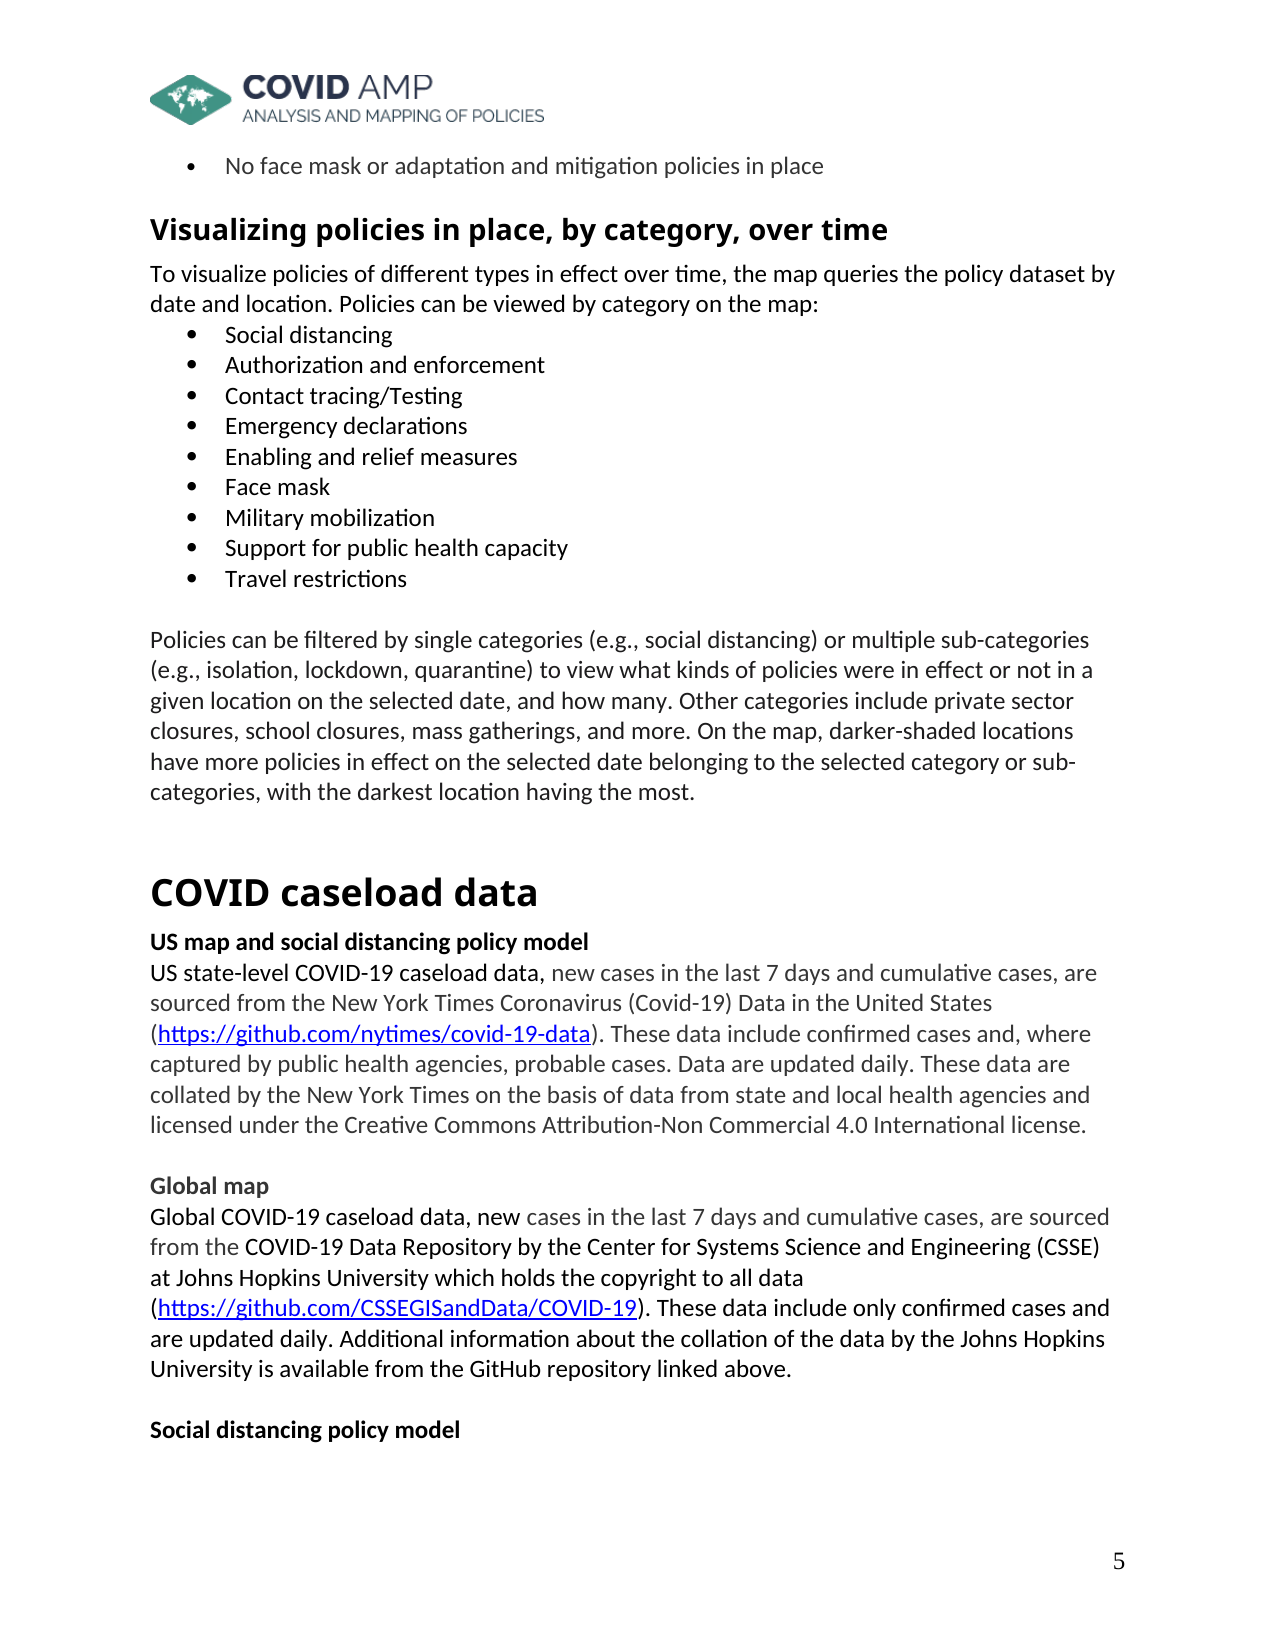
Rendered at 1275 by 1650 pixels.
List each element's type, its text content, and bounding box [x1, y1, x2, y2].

list Authorization and enforcement [187, 349, 1125, 380]
text To visualize policies of different types in effect over time, the map queries the policy dataset by date and location. Policies can be viewed by category on the map: [150, 258, 1125, 319]
text Social distancing policy model [150, 1414, 1125, 1445]
list Travel restrictions [187, 563, 1125, 593]
subtitle COVID caseload data [150, 867, 1125, 918]
text Policies can be filtered by single categories (e.g., social distancing) or multiple sub-categories (e.g., isolation, lockdown, quarantine) to view what kinds of policies were in effect or not in a given location on the selected date, and how many. Other categories include private sector closures, school closures, mass gatherings, and more. On the map, darker-shaded locations have more policies in effect on the selected date belonging to the selected category or sub-categories, with the darkest location having the most. [150, 624, 1125, 807]
list Support for public health capacity [187, 532, 1125, 563]
list Contact tracing/Testing [187, 380, 1125, 410]
list Enabling and relief measures [187, 441, 1125, 471]
picture [150, 75, 544, 125]
text Global map [150, 1170, 1125, 1201]
text US state-level COVID-19 caseload data, new cases in the last 7 days and cumulative cases, are sourced from the New York Times Coronavirus (Covid-19) Data in the United States (https://github.com/nytimes/covid-19-data). These data include confirmed cases and, where captured by public health agencies, probable cases. Data are updated daily. These data are collated by the New York Times on the basis of data from state and local health agencies and licensed under the Creative Commons Attribution-Non Commercial 4.0 International license. [150, 957, 1125, 1140]
text Global COVID-19 caseload data, new cases in the last 7 days and cumulative cases, are sourced from the COVID-19 Data Repository by the Center for Systems Science and Engineering (CSSE) at Johns Hopkins University which holds the copyright to all data (https://github.com/CSSEGISandData/COVID-19). These data include only confirmed cases and are updated daily. Additional information about the collation of the data by the Johns Hopkins University is available from the GitHub repository linked above. [150, 1201, 1125, 1384]
list Face mask [187, 471, 1125, 502]
subtitle Visualizing policies in place, by category, over time [150, 210, 1125, 249]
list Social distancing [187, 319, 1125, 349]
list Emergency declarations [187, 410, 1125, 441]
list Military mobilization [187, 502, 1125, 532]
list No face mask or adaptation and mitigation policies in place [187, 150, 1125, 181]
text US map and social distancing policy model [150, 926, 1125, 957]
